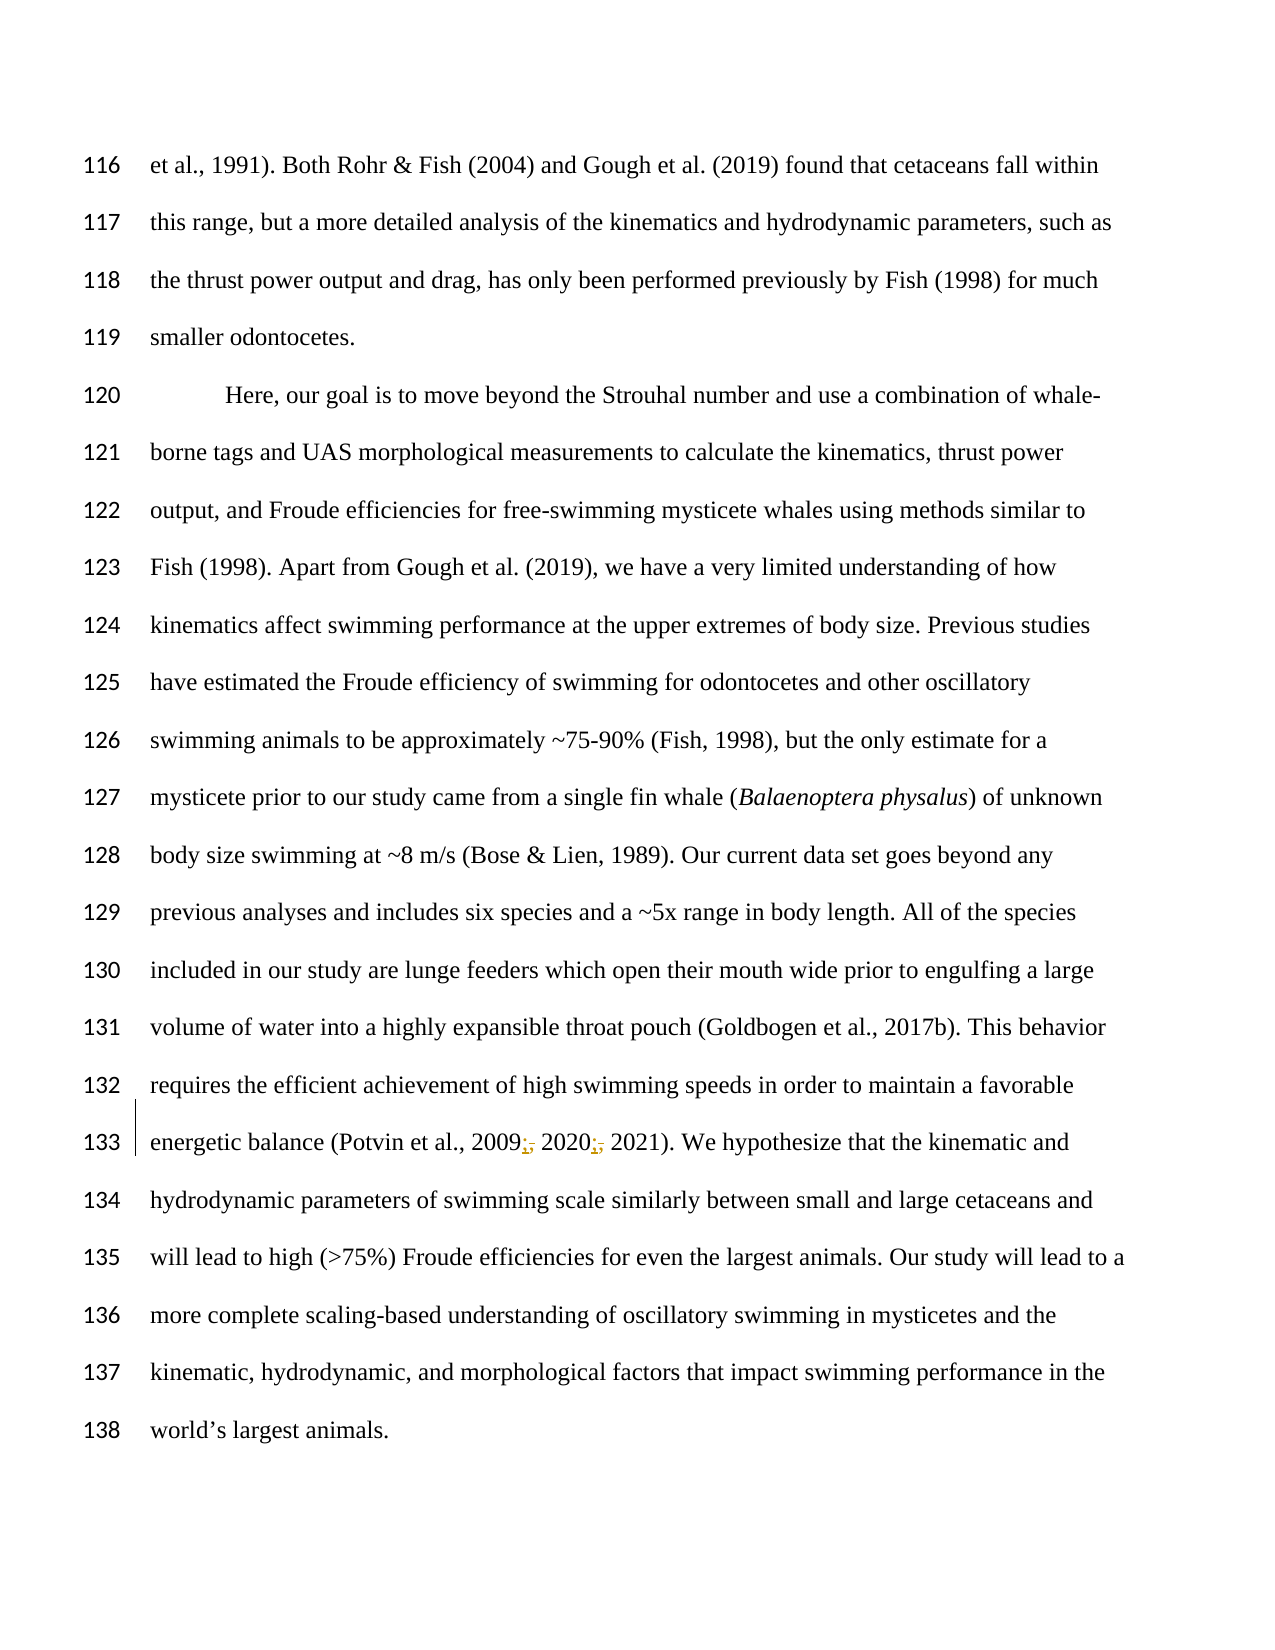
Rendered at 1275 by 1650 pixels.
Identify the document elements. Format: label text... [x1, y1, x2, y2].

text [150, 150, 1125, 351]
text Here, our goal is to move beyond the Strouhal number and use a combination of whale-borne tags and UAS morphological measurements to calculate the kinematics, thrust power output, and Froude efficiencies for free-swimming mysticete whales using methods similar to Fish (1998). Apart from Gough et al. (2019), we have a very limited understanding of how kinematics affect swimming performance at the upper extremes of body size. Previous studies have estimated the Froude efficiency of swimming for odontocetes and other oscillatory swimming animals to be approximately ~75-90% (Fish, 1998), but the only estimate for a mysticete prior to our study came from a single fin whale (Balaenoptera physalus) of unknown body size swimming at ~8 m/s (Bose & Lien, 1989). Our current data set goes beyond any previous analyses and includes six species and a ~5x range in body length. All of the species included in our study are lunge feeders which open their mouth wide prior to engulfing a large volume of water into a highly expansible throat pouch (Goldbogen et al., 2017b). This behavior requires the efficient achievement of high swimming speeds in order to maintain a favorable energetic balance (Potvin et al., 2009 2020 2021). We hypothesize that the kinematic and hydrodynamic parameters of swimming scale similarly between small and large cetaceans and will lead to high (>75%) Froude efficiencies for even the largest animals. Our study will lead to a more complete scaling-based understanding of oscillatory swimming in mysticetes and the kinematic, hydrodynamic, and morphological factors that impact swimming performance in the world’s largest animals. [150, 380, 1125, 1444]
